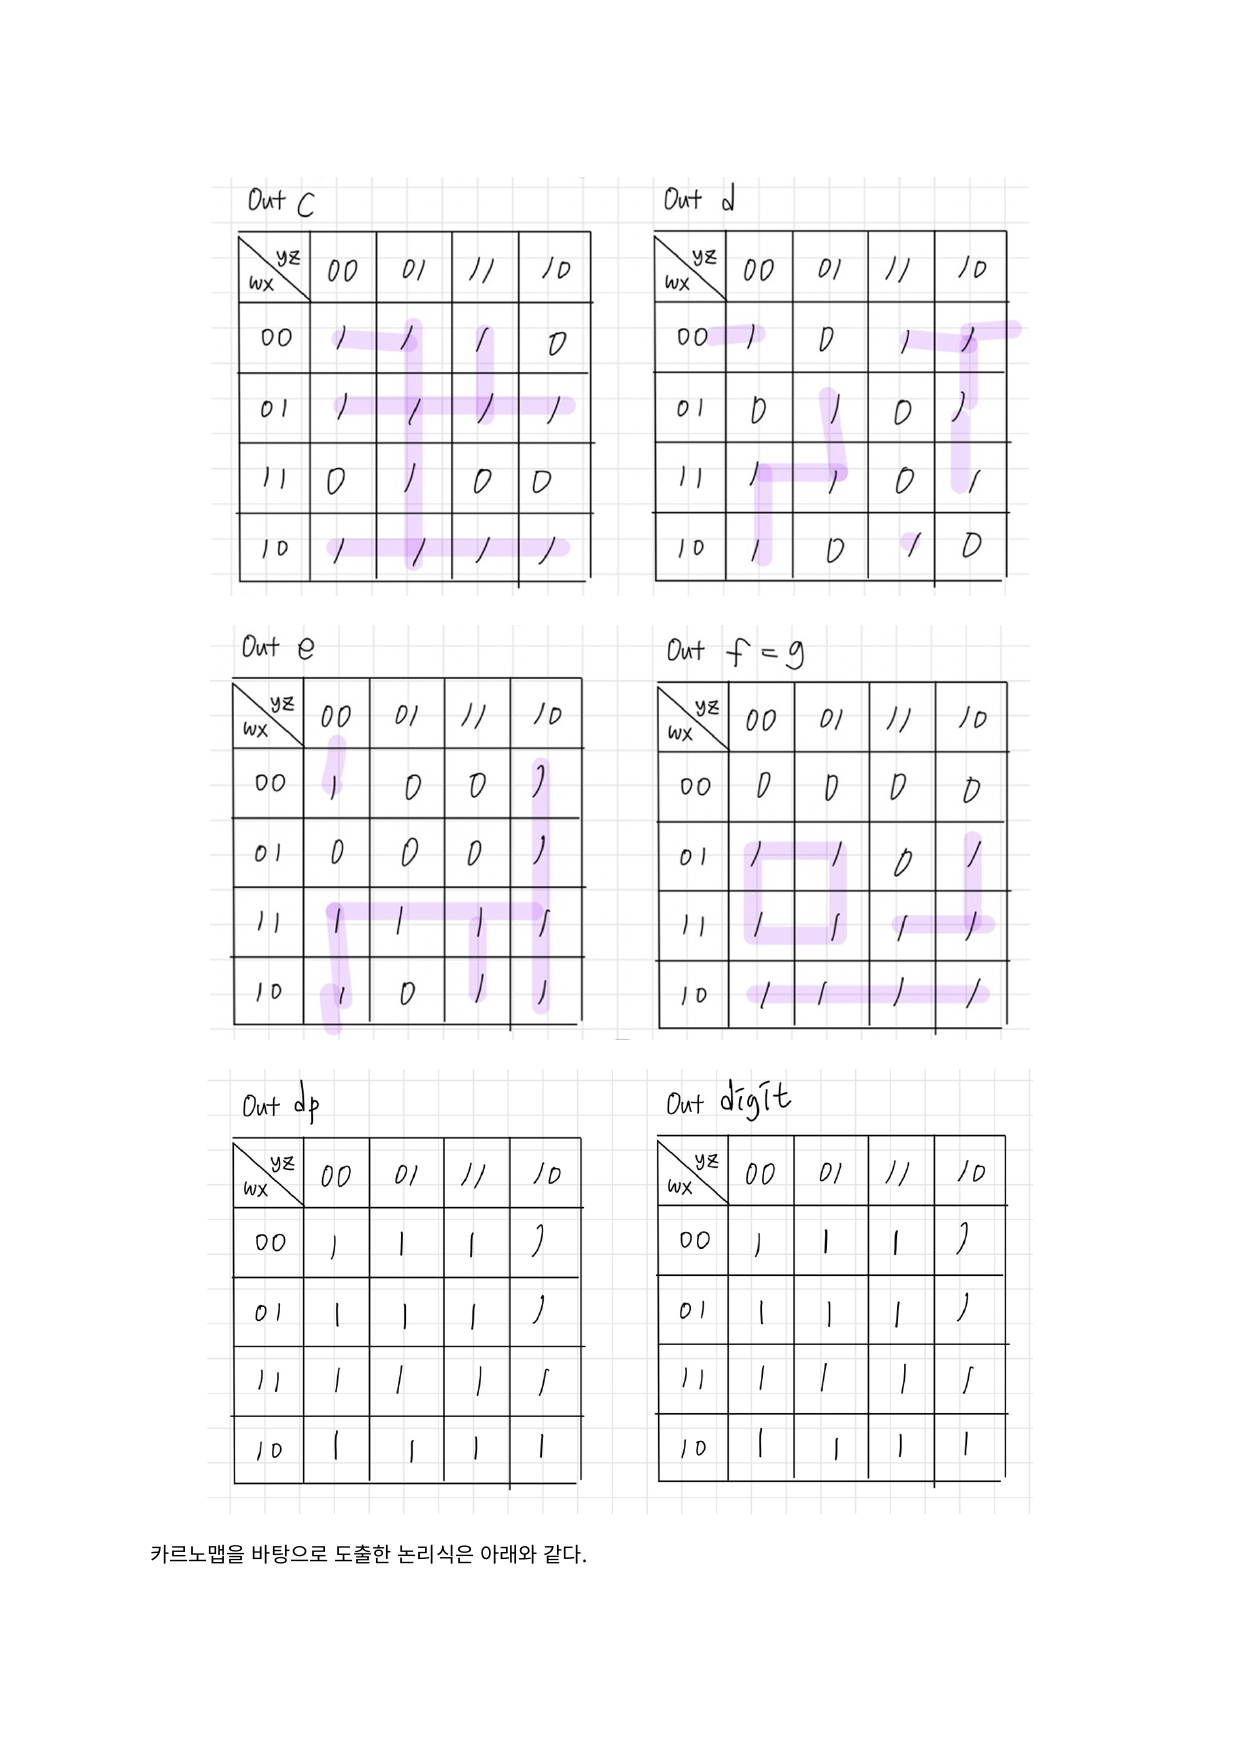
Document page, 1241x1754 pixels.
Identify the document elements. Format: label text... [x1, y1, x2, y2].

text 카르노맵을 바탕으로 도출한 논리식은 아래와 같다. [150, 1538, 1090, 1569]
picture [211, 177, 1029, 596]
picture [209, 625, 1031, 1040]
picture [207, 1069, 1033, 1514]
